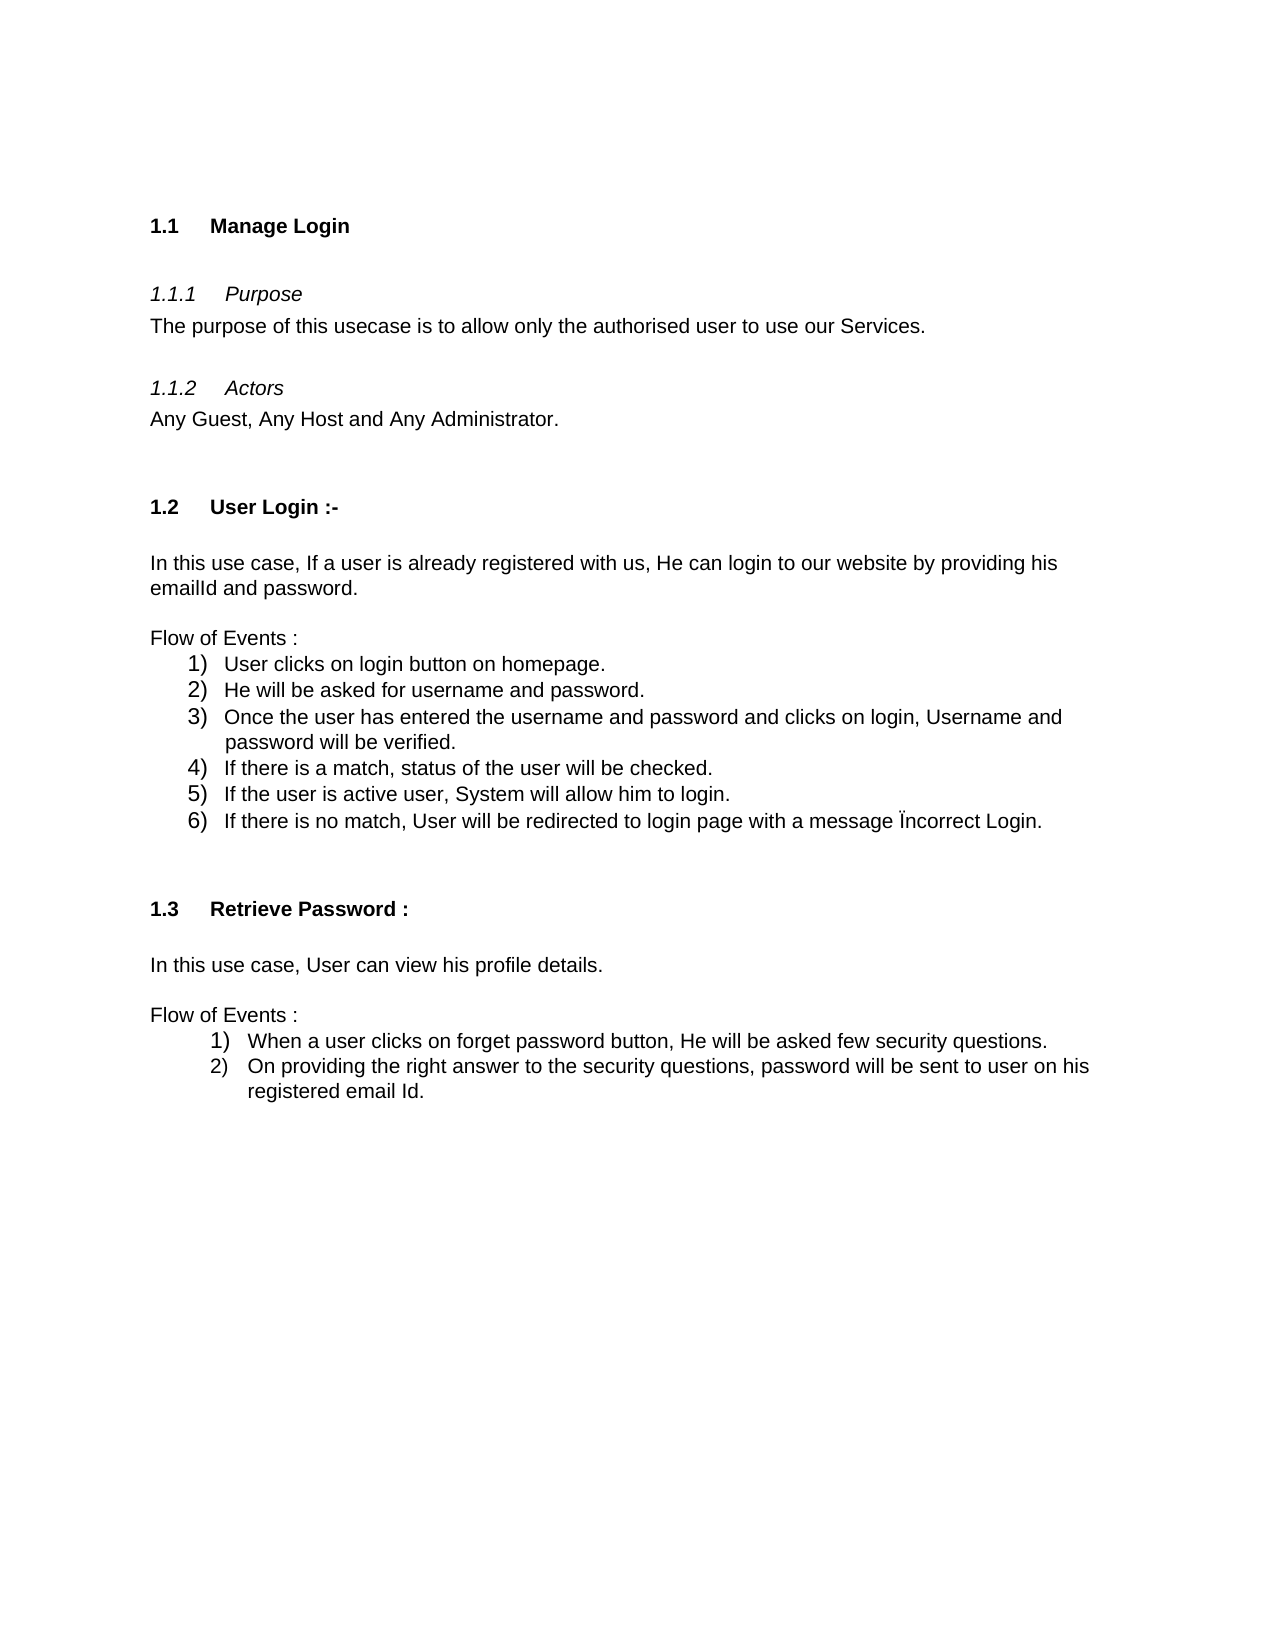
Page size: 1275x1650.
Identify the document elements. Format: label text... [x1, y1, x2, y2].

subtitle Retrieve Password : [150, 896, 1125, 921]
list When a user clicks on forget password button, He will be asked few security questions. [210, 1027, 1125, 1053]
text Any Guest, Any Host and Any Administrator. [150, 406, 1125, 431]
list On providing the right answer to the security questions, password will be sent to user on his registered email Id. [210, 1053, 1125, 1103]
text In this use case, If a user is already registered with us, He can login to our website by providing his emailId and password. [150, 550, 1125, 600]
list If the user is active user, System will allow him to login. [187, 780, 1125, 807]
subtitle Manage Login [150, 212, 1125, 237]
subtitle Actors [150, 375, 1125, 400]
list User clicks on login button on homepage. [187, 650, 1125, 676]
list Once the user has entered the username and password and clicks on login, Username and password will be verified. [187, 703, 1125, 754]
text Flow of Events : [150, 625, 1125, 650]
text In this use case, User can view his profile details. [150, 952, 1125, 977]
subtitle Purpose [150, 281, 1125, 306]
list If there is a match, status of the user will be checked. [187, 754, 1125, 780]
list If there is no match, User will be redirected to login page with a message Ïncorrect Login. [187, 807, 1125, 833]
list He will be asked for username and password. [187, 676, 1125, 703]
subtitle User Login :- [150, 494, 1125, 519]
text Flow of Events : [150, 1002, 1125, 1027]
text The purpose of this usecase is to allow only the authorised user to use our Services. [150, 312, 1125, 337]
